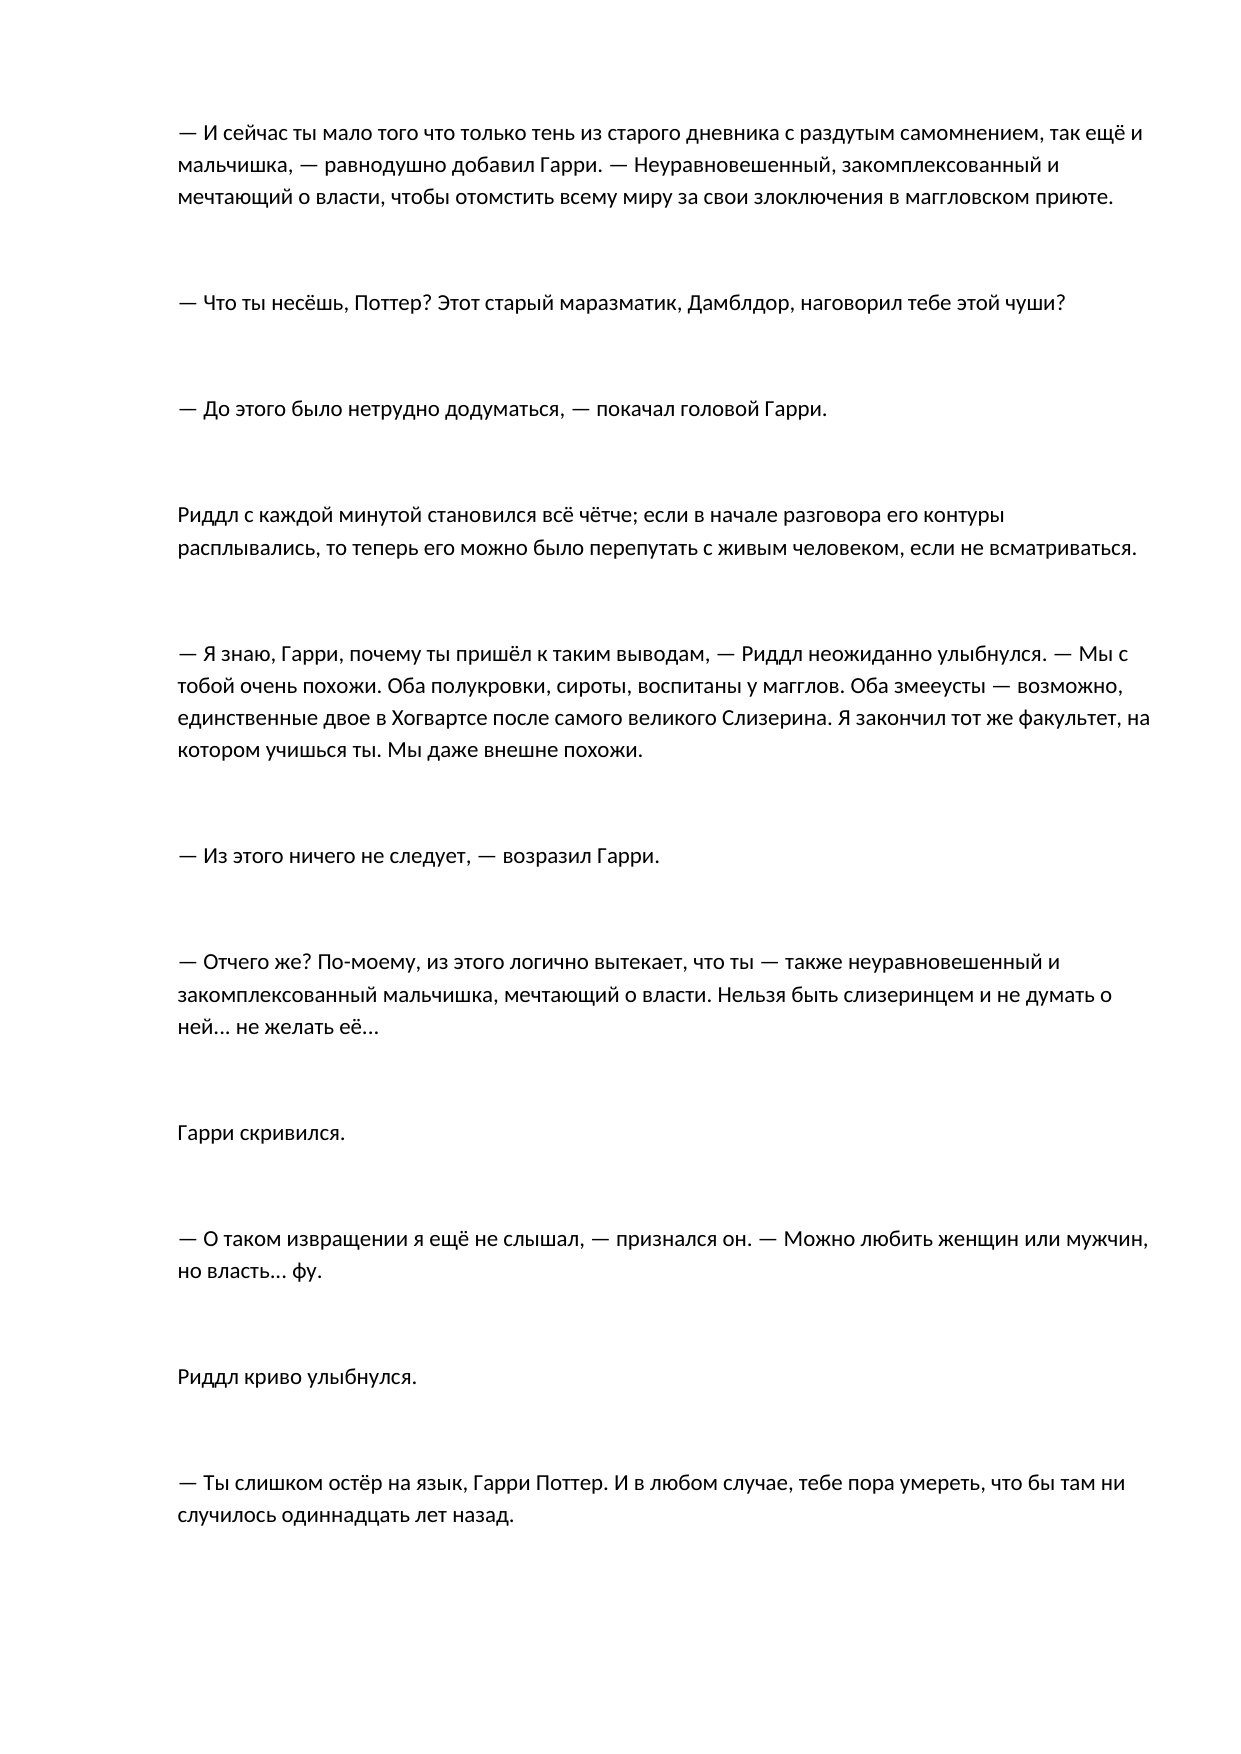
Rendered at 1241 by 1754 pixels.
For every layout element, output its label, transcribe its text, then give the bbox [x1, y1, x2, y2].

text — Что ты несёшь, Поттер? Этот старый маразматик, Дамблдор, наговорил тебе этой чуши? [177, 288, 1152, 317]
text Гарри скривился. [177, 1118, 1152, 1146]
text — И сейчас ты мало того что только тень из старого дневника с раздутым самомнением, так ещё и мальчишка, — равнодушно добавил Гарри. — Неуравновешенный, закомплексованный и мечтающий о власти, чтобы отомстить всему миру за свои злоключения в маггловском приюте. [177, 118, 1152, 211]
text Риддл с каждой минутой становился всё чётче; если в начале разговора его контуры расплывались, то теперь его можно было перепутать с живым человеком, если не всматриваться. [177, 501, 1152, 561]
text — Ты слишком остёр на язык, Гарри Поттер. И в любом случае, тебе пора умереть, что бы там ни случилось одиннадцать лет назад. [177, 1468, 1152, 1528]
text — Из этого ничего не следует, — возразил Гарри. [177, 841, 1152, 869]
text — До этого было нетрудно додуматься, — покачал головой Гарри. [177, 394, 1152, 423]
text Риддл криво улыбнулся. [177, 1362, 1152, 1390]
text — О таком извращении я ещё не слышал, — признался он. — Можно любить женщин или мужчин, но власть... фу. [177, 1224, 1152, 1284]
text — Я знаю, Гарри, почему ты пришёл к таким выводам, — Риддл неожиданно улыбнулся. — Мы с тобой очень похожи. Оба полукровки, сироты, воспитаны у магглов. Оба змееусты — возможно, единственные двое в Хогвартсе после самого великого Слизерина. Я закончил тот же факультет, на котором учишься ты. Мы даже внешне похожи. [177, 639, 1152, 763]
text — Отчего же? По-моему, из этого логично вытекает, что ты — также неуравновешенный и закомплексованный мальчишка, мечтающий о власти. Нельзя быть слизеринцем и не думать о ней... не желать её... [177, 947, 1152, 1040]
